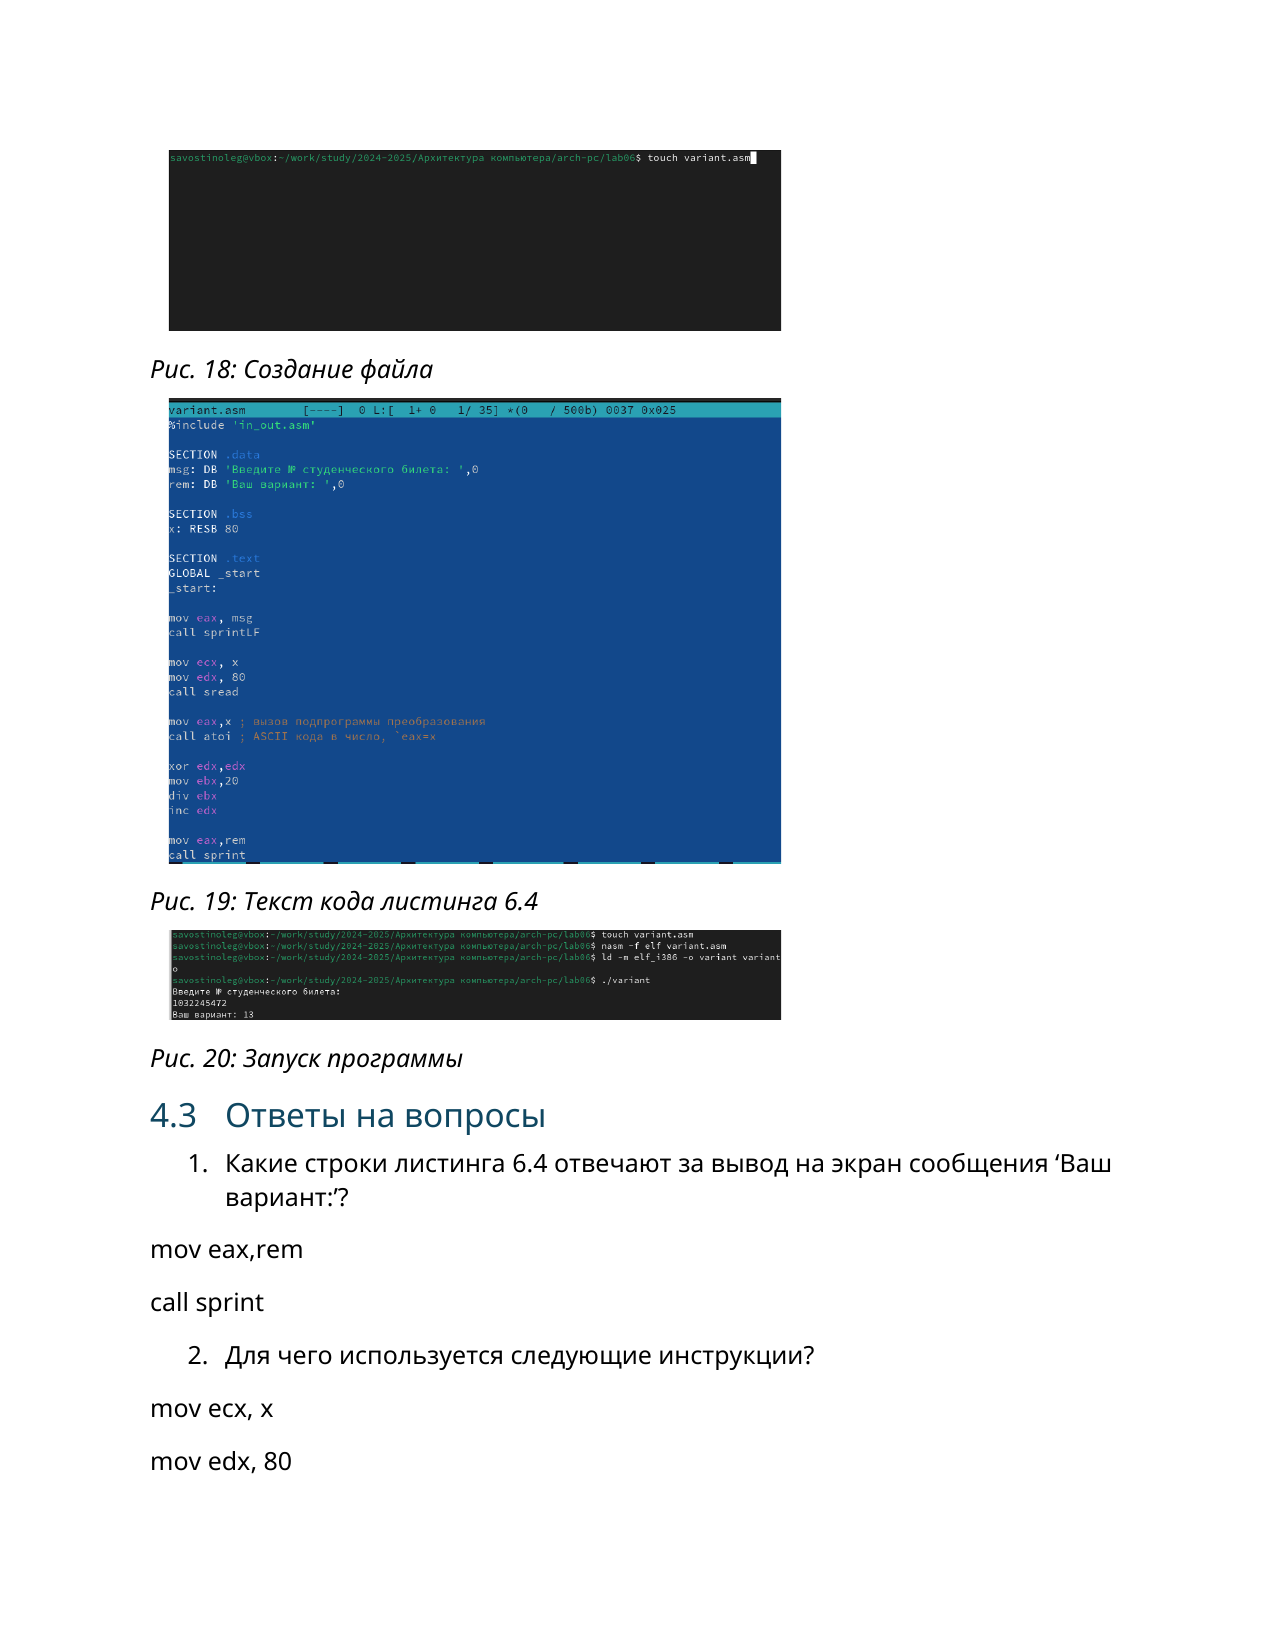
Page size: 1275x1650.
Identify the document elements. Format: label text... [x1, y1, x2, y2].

text Рис. 18: Создание файла [150, 352, 1125, 386]
picture [168, 930, 782, 1020]
text mov ecx, x [150, 1391, 1125, 1424]
text mov edx, 80 [150, 1443, 1125, 1477]
picture [168, 398, 782, 864]
list Для чего используется следующие инструкции? [187, 1338, 1125, 1372]
text call sprint [150, 1285, 1125, 1319]
picture [168, 150, 782, 331]
text mov eax,rem [150, 1232, 1125, 1266]
text Рис. 20: Запуск программы [150, 1041, 1125, 1075]
text Рис. 19: Текст кода листинга 6.4 [150, 884, 1125, 918]
list Какие строки листинга 6.4 отвечают за вывод на экран сообщения ‘Ваш вариант:’? [187, 1145, 1125, 1213]
subtitle 4.3 Ответы на вопросы [150, 1091, 1125, 1137]
